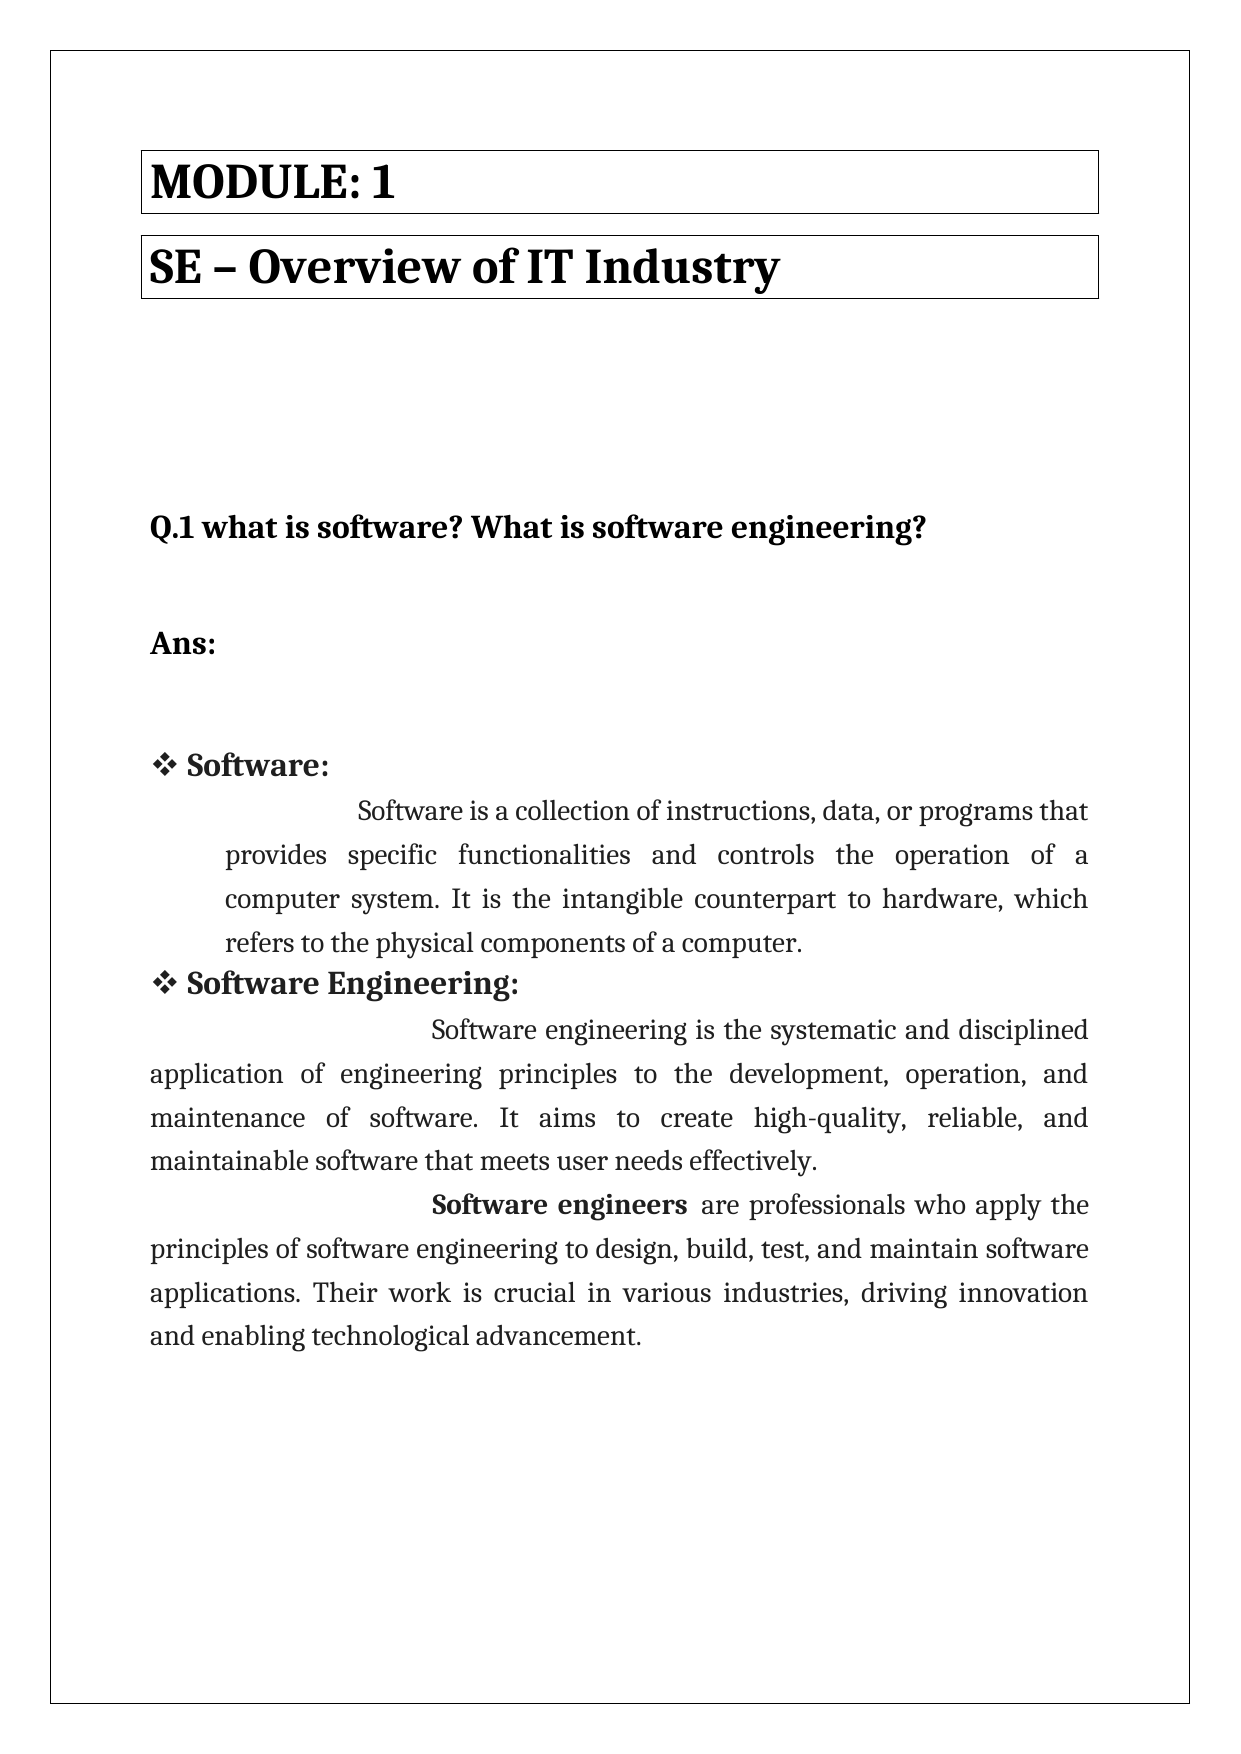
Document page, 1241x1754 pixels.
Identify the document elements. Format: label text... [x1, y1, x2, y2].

text Software engineers are professionals who apply the principles of software engineering to design, build, test, and maintain software applications. Their work is crucial in various industries, driving innovation and enabling technological advancement. [150, 1178, 1090, 1353]
text Q.1 what is software? What is software engineering? [150, 508, 1090, 547]
text Software engineering is the systematic and disciplined application of engineering principles to the development, operation, and maintenance of software. It aims to create high-quality, reliable, and maintainable software that meets user needs effectively. [150, 1003, 1090, 1178]
text Software is a collection of instructions, data, or programs that provides specific functionalities and controls the operation of a computer system. It is the intangible counterpart to hardware, which refers to the physical components of a computer. [225, 784, 1090, 959]
text Ans: [150, 624, 1090, 663]
list Software Engineering: [150, 959, 1090, 1003]
text SE – Overview of IT Industry [142, 236, 1098, 298]
text MODULE: 1 [142, 151, 1098, 213]
list Software: [150, 741, 1090, 784]
